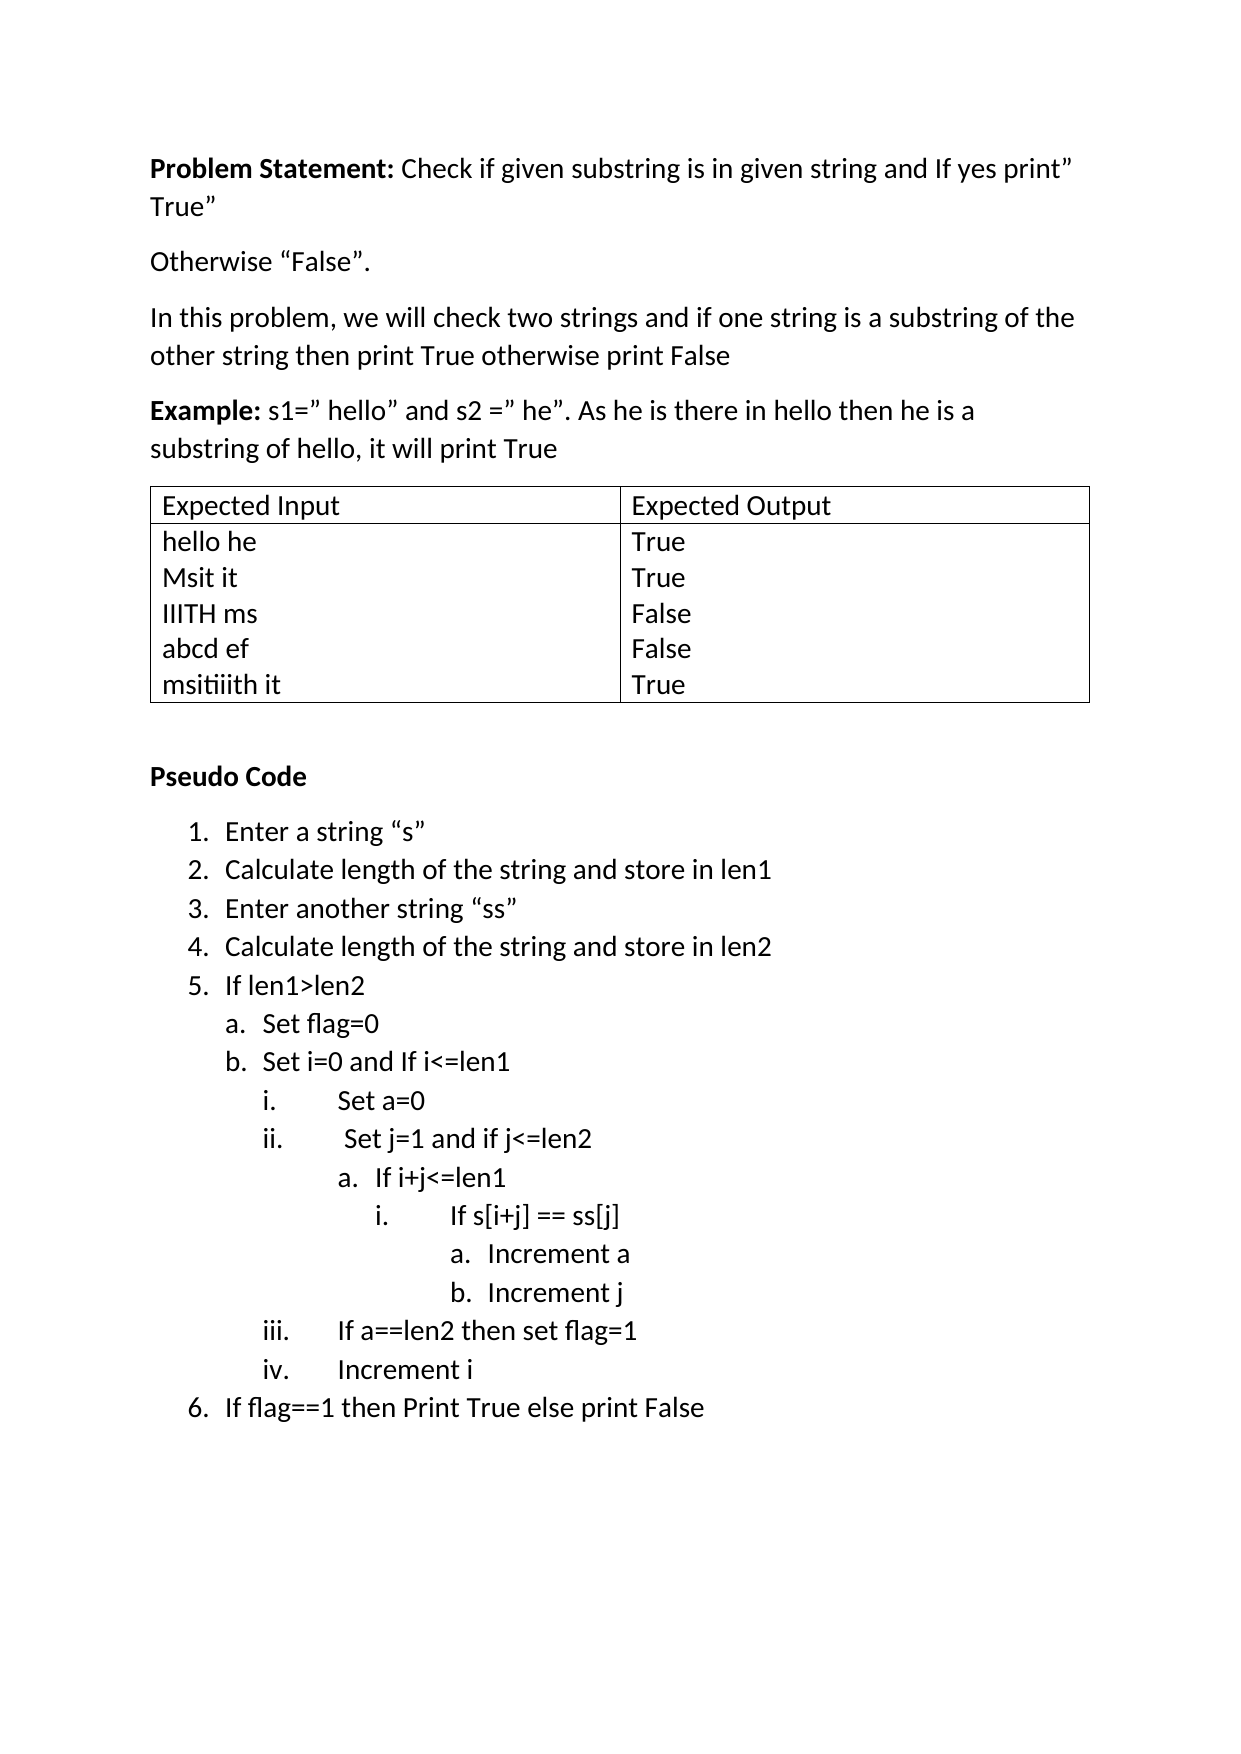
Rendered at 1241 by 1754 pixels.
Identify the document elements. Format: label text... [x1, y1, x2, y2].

list Enter a string “s” [187, 813, 1090, 848]
list If i+j<=len1 [337, 1159, 1090, 1194]
list Set j=1 and if j<=len2 [262, 1120, 1090, 1156]
text Example: s1=” hello” and s2 =” he”. As he is there in hello then he is a substring of hello, it will print True [150, 392, 1090, 466]
text Pseudo Code [150, 758, 1090, 793]
list If flag==1 then Print True else print False [187, 1389, 1090, 1425]
table_cell True True False False True [621, 524, 1089, 702]
table_header Expected Input [151, 487, 620, 522]
text Otherwise “False”. [150, 243, 1090, 279]
list If a==len2 then set flag=1 [262, 1312, 1090, 1348]
text Problem Statement: Check if given substring is in given string and If yes print” True” [150, 150, 1090, 224]
list Set i=0 and If i<=len1 [225, 1043, 1090, 1079]
list If s[i+j] == ss[j] [375, 1197, 1090, 1233]
list Enter another string “ss” [187, 890, 1090, 925]
text In this problem, we will check two strings and if one string is a substring of the other string then print True otherwise print False [150, 299, 1090, 373]
list Calculate length of the string and store in len2 [187, 928, 1090, 964]
table_cell hello he Msit it IIITH ms abcd ef msitiiith it [151, 524, 620, 702]
list Increment i [262, 1351, 1090, 1387]
list Calculate length of the string and store in len1 [187, 851, 1090, 887]
list If len1>len2 [187, 967, 1090, 1002]
table_header Expected Output [621, 487, 1089, 522]
list Set a=0 [262, 1082, 1090, 1117]
list Increment j [450, 1274, 1090, 1310]
list Increment a [450, 1236, 1090, 1271]
list Set flag=0 [225, 1005, 1090, 1041]
